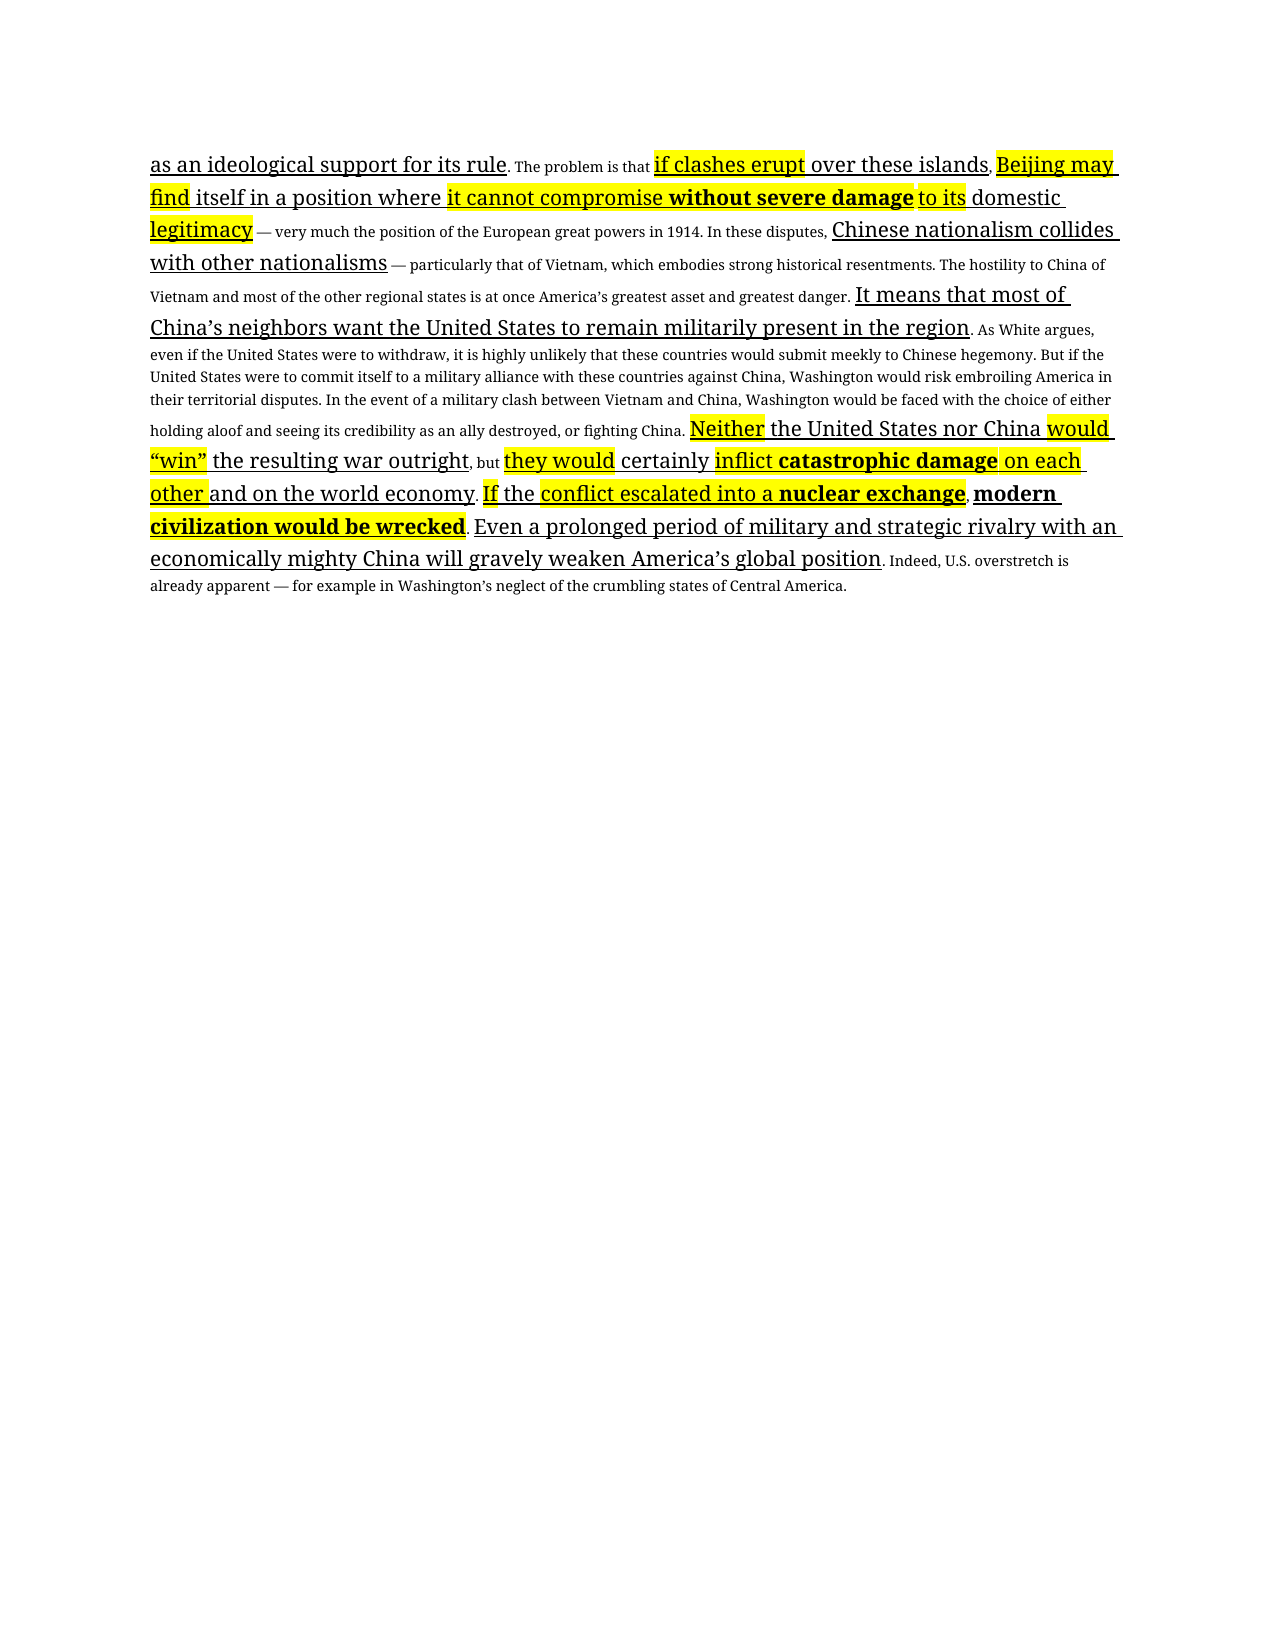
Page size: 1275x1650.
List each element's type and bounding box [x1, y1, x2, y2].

text [150, 150, 1125, 596]
